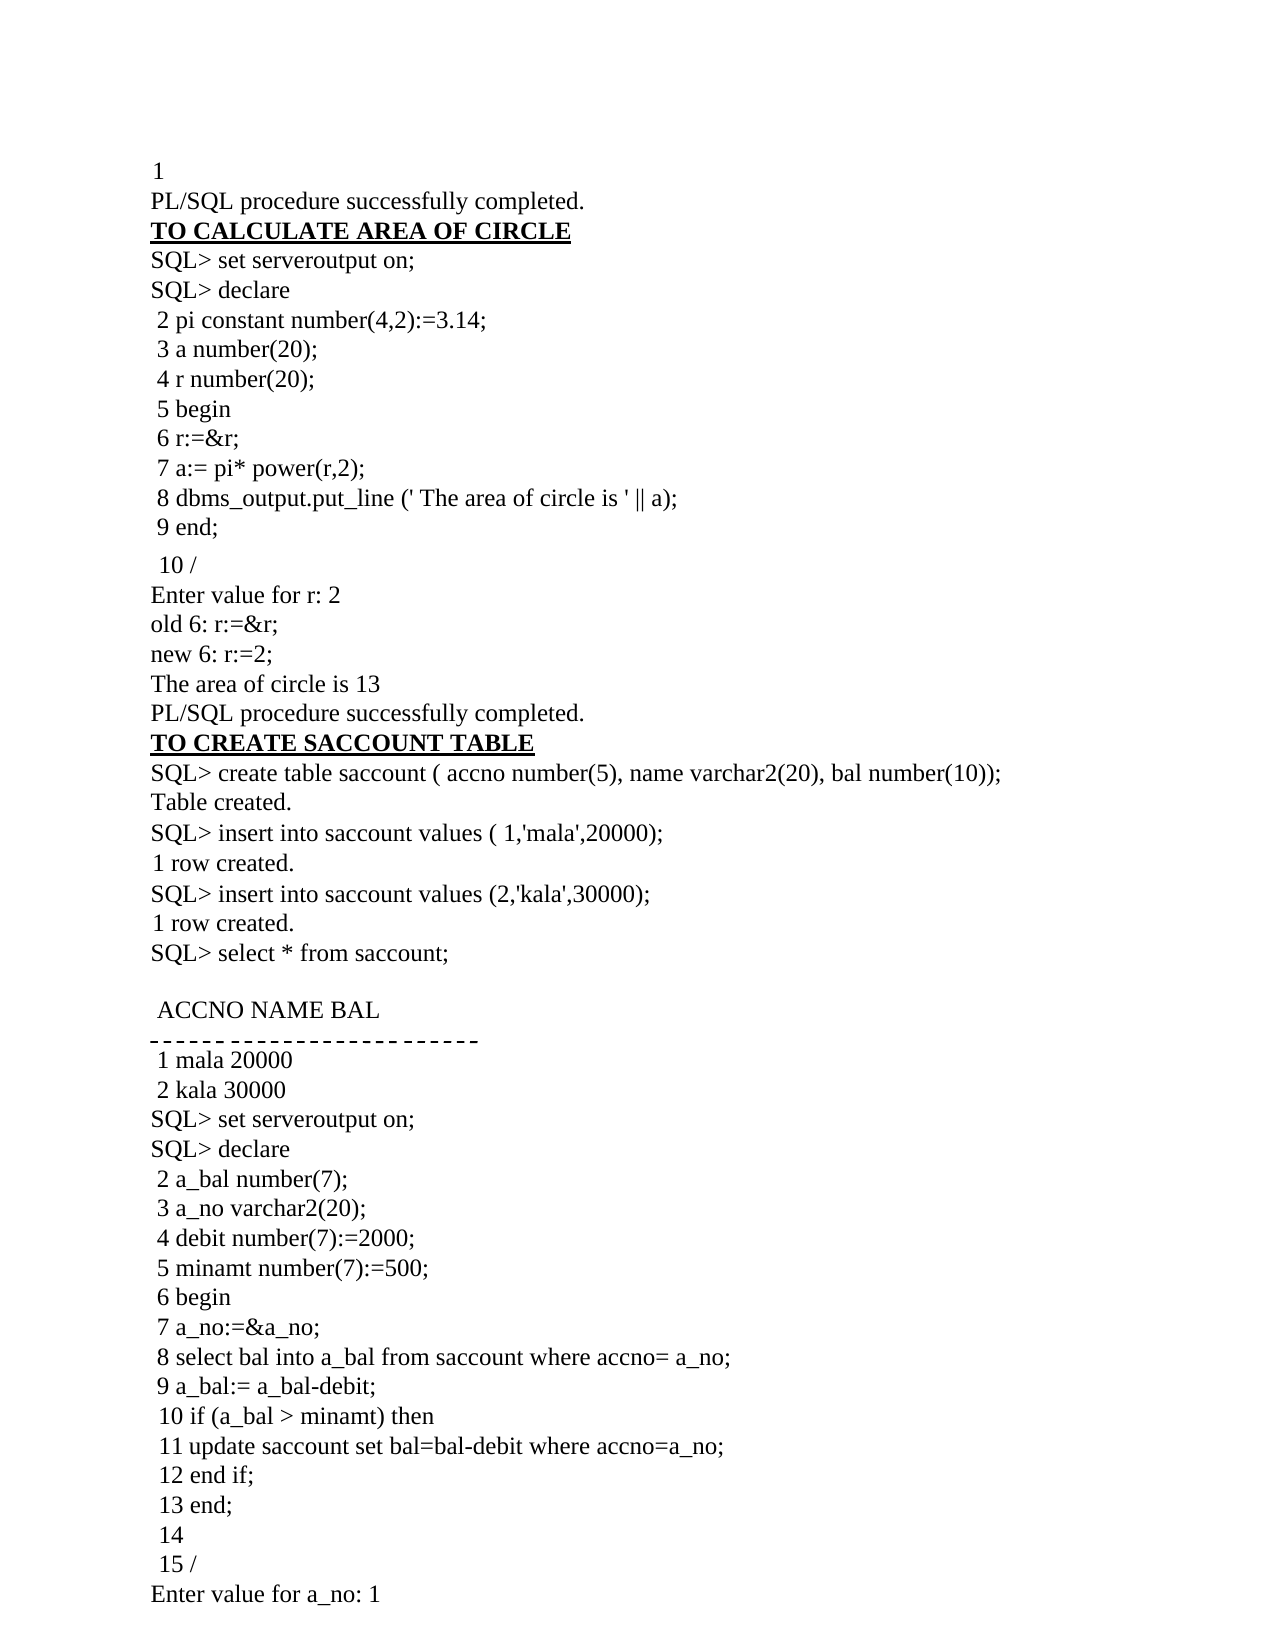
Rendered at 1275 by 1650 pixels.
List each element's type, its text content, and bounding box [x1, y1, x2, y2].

text ACCNO NAME BAL [157, 995, 1142, 1023]
list begin [157, 394, 1142, 422]
text new 6: r:=2; [150, 639, 1142, 668]
text 2 pi constant number(4,2):=3.14; 3 a number(20); [157, 305, 489, 363]
text 1 [152, 156, 1142, 185]
text 14 [158, 1520, 1142, 1549]
text 10 / [158, 550, 1142, 579]
list minamt number(7):=500; [157, 1253, 1142, 1282]
text SQL> insert into saccount values (2,'kala',30000); 1 row created. [150, 879, 653, 937]
subtitle TO CALCULATE AREA OF CIRCLE [150, 216, 1142, 244]
list r number(20); [157, 364, 1142, 393]
text 13 end; [158, 1490, 1142, 1519]
text SQL> select * from saccount; [150, 938, 1142, 967]
subtitle TO CREATE SACCOUNT TABLE [150, 728, 1142, 757]
list a_no varchar2(20); [157, 1193, 1142, 1222]
text SQL> set serveroutput on; SQL> declare [150, 245, 417, 304]
text 15 / [158, 1549, 1142, 1578]
text 6 r:=&r; [157, 423, 1142, 452]
list a_no:=&a_no; [157, 1312, 1142, 1341]
list update saccount set bal=bal-debit where accno=a_no; 12 end if; [158, 1431, 724, 1489]
text SQL> set serveroutput on; SQL> declare [150, 1104, 417, 1163]
list a_bal number(7); [157, 1164, 1142, 1192]
list dbms_output.put_line (' The area of circle is ' || a); 9 end; [157, 483, 678, 541]
text SQL> create table saccount ( accno number(5), name varchar2(20), bal number(10)); Table created. [150, 758, 1004, 816]
text The area of circle is 13 [150, 669, 1142, 697]
text 2 kala 30000 [157, 1075, 1142, 1103]
text PL/SQL procedure successfully completed. [150, 698, 1142, 727]
text SQL> insert into saccount values ( 1,'mala',20000); 1 row created. [150, 818, 666, 877]
text Enter value for r: 2 old 6: r:=&r; [150, 580, 343, 638]
list begin [157, 1282, 1142, 1311]
list if (a_bal > minamt) then [158, 1401, 1142, 1430]
text 1 mala 20000 [157, 1045, 1142, 1074]
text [150, 1579, 383, 1608]
text PL/SQL procedure successfully completed. [150, 186, 1142, 215]
list debit number(7):=2000; [157, 1223, 1142, 1252]
list a:= pi* power(r,2); [157, 453, 1142, 482]
list select bal into a_bal from saccount where accno= a_no; 9 a_bal:= a_bal-debit; [157, 1342, 731, 1400]
